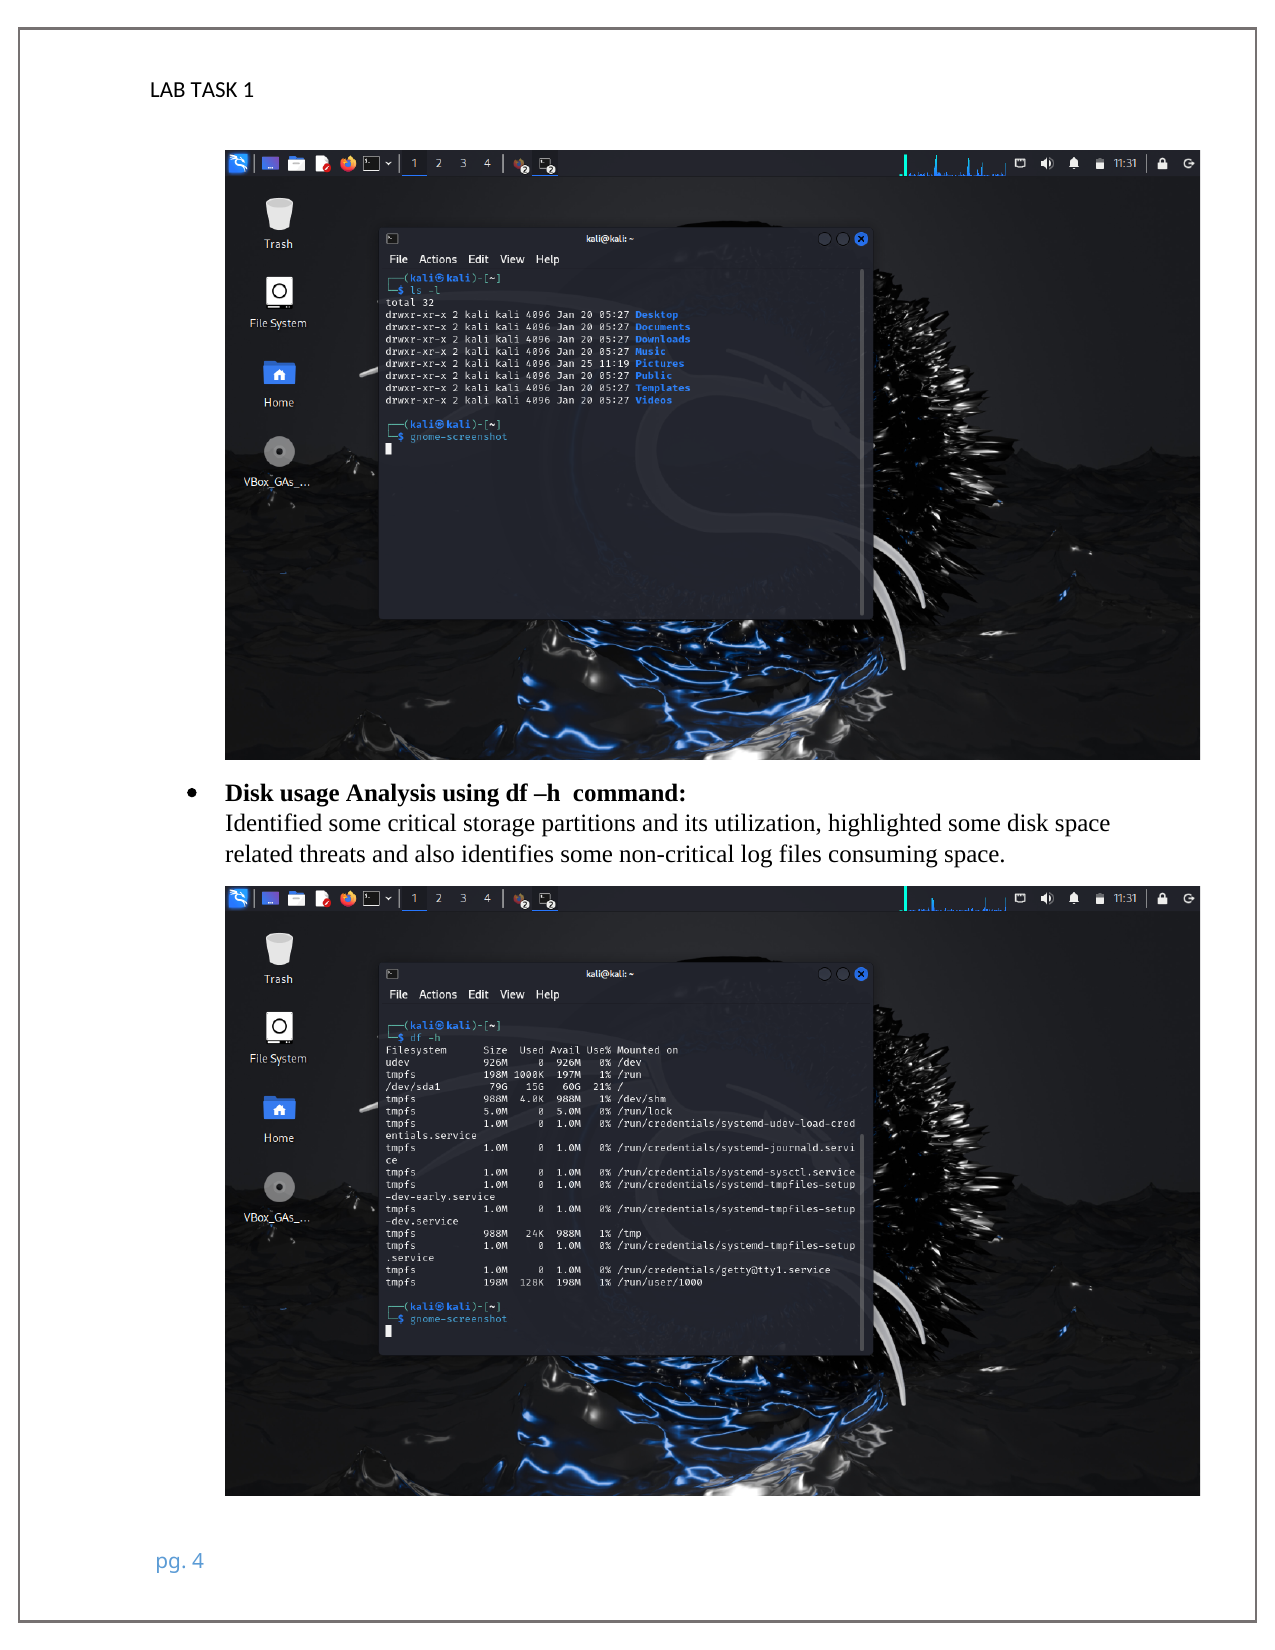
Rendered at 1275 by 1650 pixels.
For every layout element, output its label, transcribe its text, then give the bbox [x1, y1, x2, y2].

text Identified some critical storage partitions and its utilization, highlighted some disk space related threats and also identifies some non-critical log files consuming space. [225, 808, 1125, 868]
subtitle Disk usage Analysis using df –h command: [187, 778, 1125, 807]
picture [225, 886, 1200, 1496]
picture [225, 150, 1200, 760]
